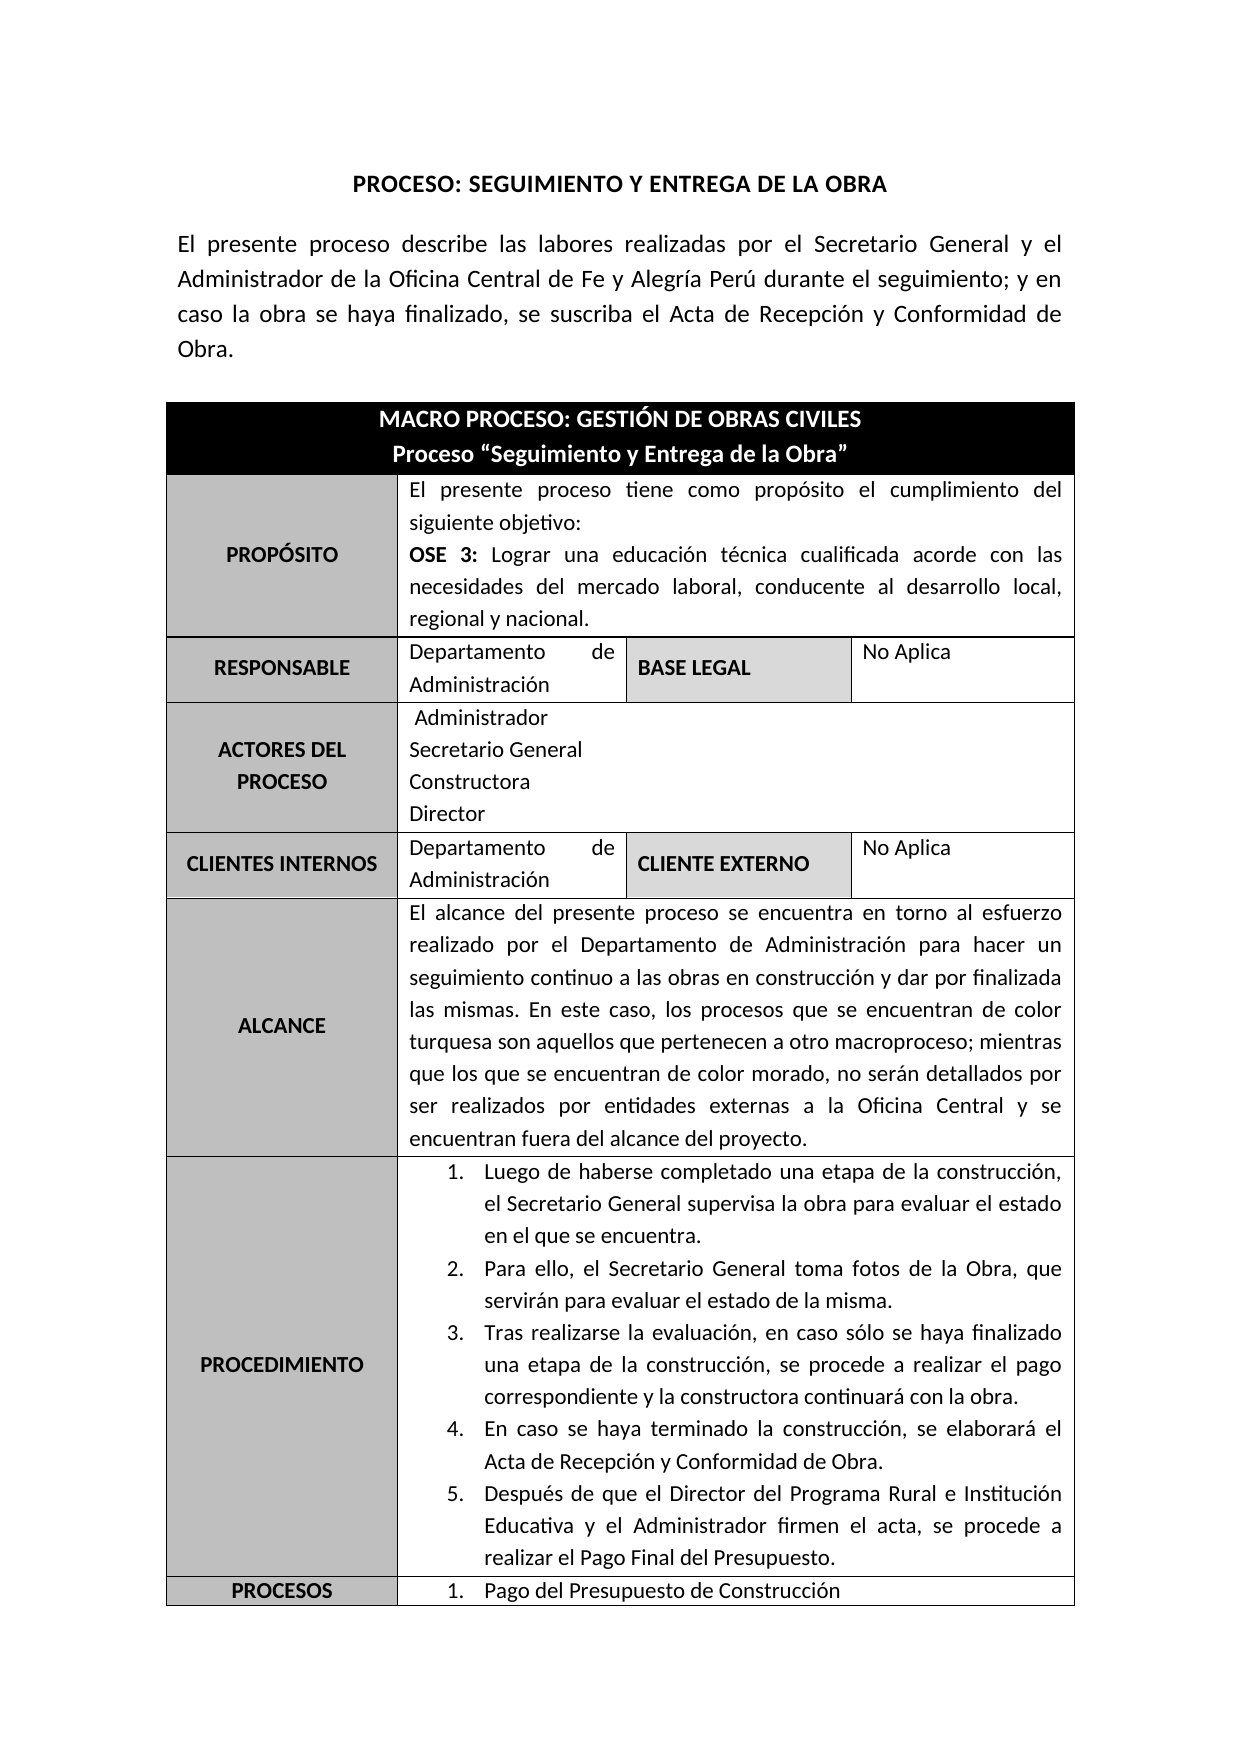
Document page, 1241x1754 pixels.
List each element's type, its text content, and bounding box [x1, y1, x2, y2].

table_cell No Aplica [852, 833, 1074, 897]
table_cell RESPONSABLE [167, 638, 397, 702]
table_cell No Aplica [852, 638, 1074, 702]
table_cell CLIENTE EXTERNO [627, 833, 851, 897]
table_cell BASE LEGAL [627, 638, 851, 702]
table_cell Departamento de Administración [398, 833, 626, 897]
table_cell El presente proceso tiene como propósito el cumplimiento del siguiente objetivo: OSE 3: Lograr una educación técnica cualificada acorde con las necesidades del mercado laboral, conducente al desarrollo local, regional y nacional. [398, 475, 1074, 636]
table_cell PROCESOS RELACIONADOS [167, 1577, 397, 1605]
table_cell Administrador Secretario General Constructora Director [398, 703, 1074, 832]
table_cell Pago del Presupuesto de Construcción [398, 1577, 1074, 1605]
text El presente proceso describe las labores realizadas por el Secretario General y el Administrador de la Oficina Central de Fe y Alegría Perú durante el seguimiento; y en caso la obra se haya finalizado, se suscriba el Acta de Recepción y Conformidad de Obra. [177, 228, 1063, 364]
table_cell PROCEDIMIENTO [167, 1157, 397, 1576]
table_cell CLIENTES INTERNOS [167, 833, 397, 897]
table_cell PROPÓSITO [167, 475, 397, 636]
table_cell ALCANCE [167, 899, 397, 1156]
table_cell Departamento de Administración [398, 638, 626, 702]
table_cell Luego de haberse completado una etapa de la construcción, el Secretario General supervisa la obra para evaluar el estado en el que se encuentra. Para ello, el Secretario General toma fotos de la Obra, que servirán para evaluar el estado de la misma. Tras realizarse la evaluación, en caso sólo se haya finalizado una etapa de la construcción, se procede a realizar el pago correspondiente y la constructora continuará con la obra. En caso se haya terminado la construcción, se elaborará el Acta de Recepción y Conformidad de Obra. Después de que el Director del Programa Rural e Institución Educativa y el Administrador firmen el acta, se procede a realizar el Pago Final del Presupuesto. [398, 1157, 1074, 1576]
table_header MACRO PROCESO: GESTIÓN DE OBRAS CIVILES Proceso “Seguimiento y Entrega de la Obra” [167, 403, 1074, 474]
table_cell El alcance del presente proceso se encuentra en torno al esfuerzo realizado por el Departamento de Administración para hacer un seguimiento continuo a las obras en construcción y dar por finalizada las mismas. En este caso, los procesos que se encuentran de color turquesa son aquellos que pertenecen a otro macroproceso; mientras que los que se encuentran de color morado, no serán detallados por ser realizados por entidades externas a la Oficina Central y se encuentran fuera del alcance del proyecto. [398, 899, 1074, 1156]
subtitle PROCESO: SEGUIMIENTO Y ENTREGA DE LA OBRA [177, 168, 1063, 199]
table_cell ACTORES DEL PROCESO [167, 703, 397, 832]
